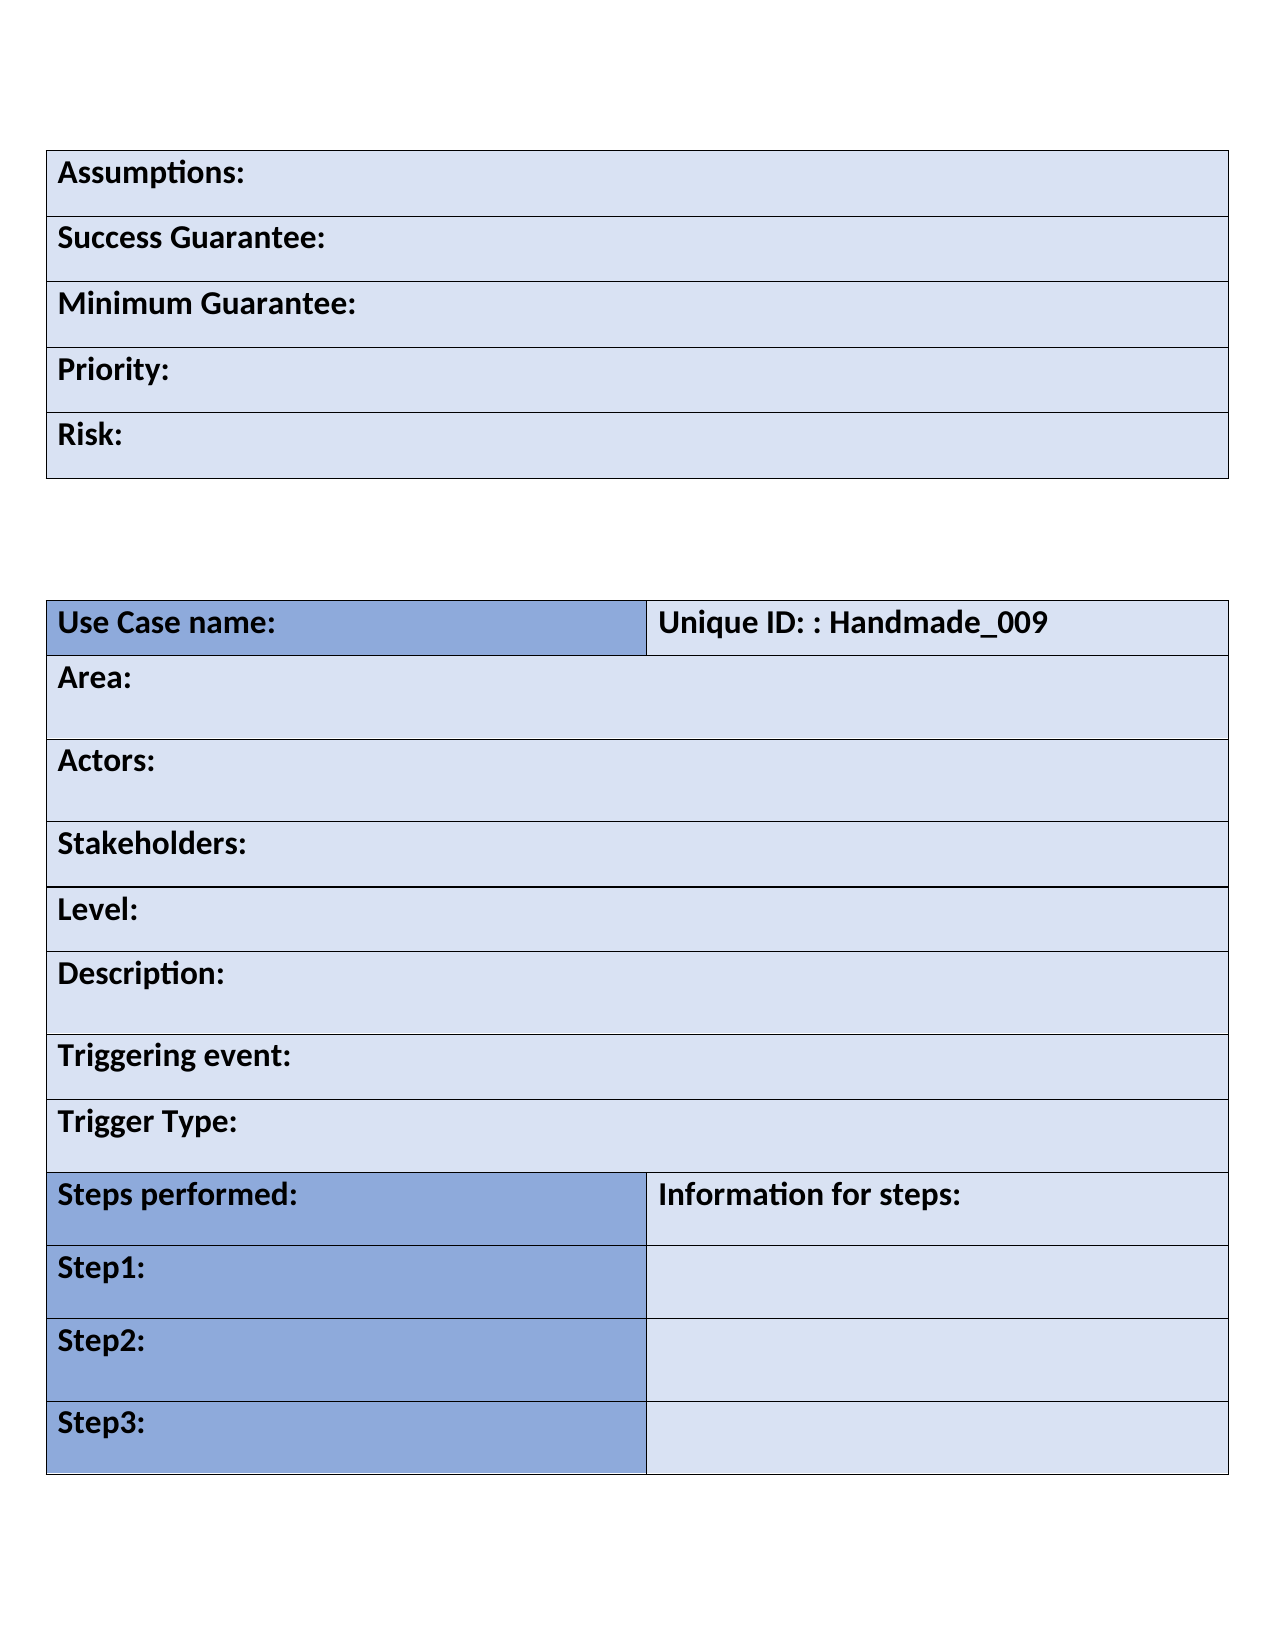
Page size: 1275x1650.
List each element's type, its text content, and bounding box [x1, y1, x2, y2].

table_cell Assumptions: [47, 151, 1228, 216]
table_cell Area: [47, 656, 1228, 738]
table_header Use Case name: [47, 601, 646, 655]
table_cell [647, 1402, 1228, 1473]
table_cell Level: [47, 888, 1228, 951]
table_cell Step2: [47, 1319, 646, 1401]
table_cell Success Guarantee: [47, 217, 1228, 281]
table_cell Risk: [47, 413, 1228, 478]
table_cell Triggering event: [47, 1035, 1228, 1099]
table_cell [647, 1319, 1228, 1401]
table_cell Actors: [47, 740, 1228, 821]
table_cell Stakeholders: [47, 822, 1228, 886]
table_cell Information for steps: [647, 1173, 1228, 1245]
table_cell Trigger Type: [47, 1100, 1228, 1172]
table_cell Step3: [47, 1402, 646, 1473]
table_cell Minimum Guarantee: [47, 282, 1228, 347]
table_cell [647, 1246, 1228, 1318]
table_cell Priority: [47, 348, 1228, 412]
table_header Unique ID: : Handmade_009 [647, 601, 1228, 655]
table_cell Step1: [47, 1246, 646, 1318]
table_cell Steps performed: [47, 1173, 646, 1245]
table_cell Description: [47, 952, 1228, 1033]
